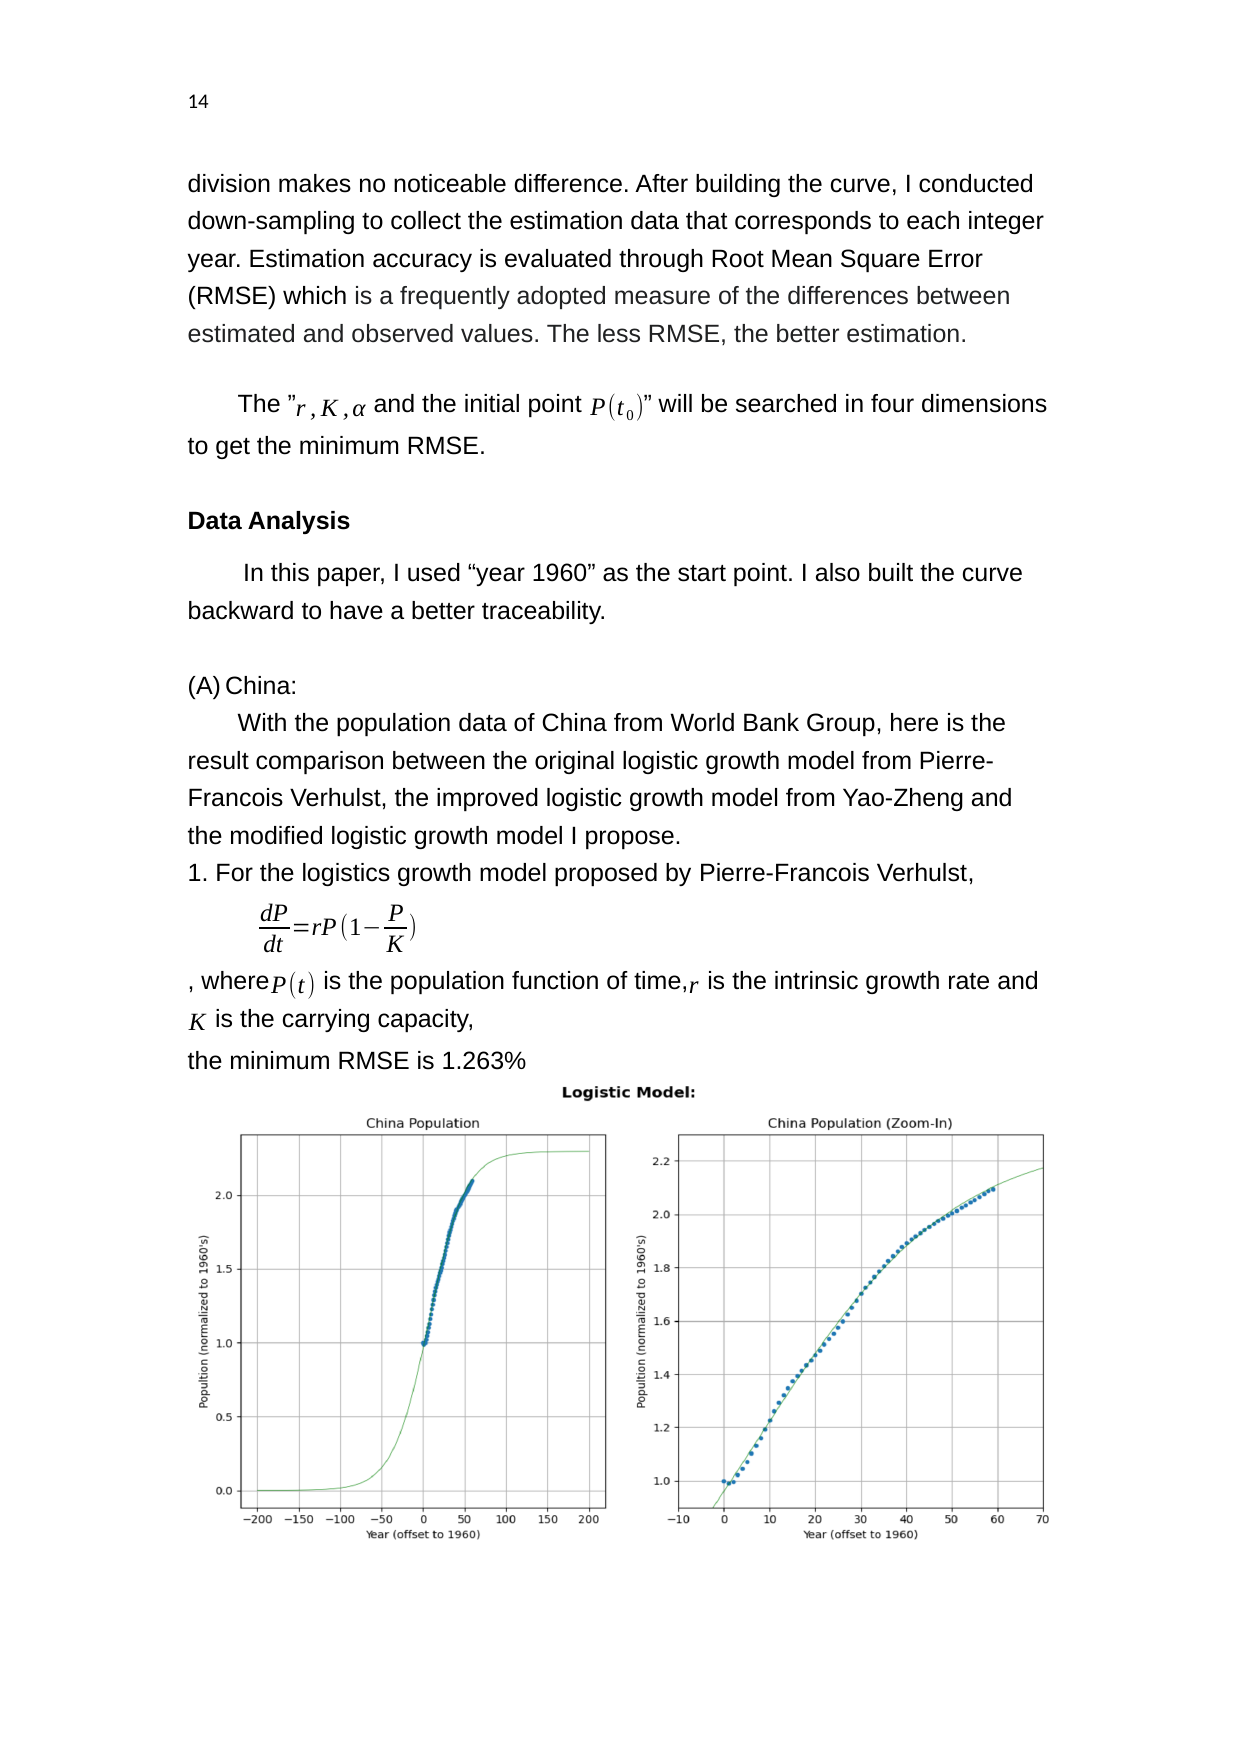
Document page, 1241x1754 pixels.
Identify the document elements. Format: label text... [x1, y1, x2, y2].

picture [187, 1078, 1053, 1543]
text 1. For the logistics growth model proposed by Pierre-Francois Verhulst, [187, 854, 1053, 891]
text With the population data of China from World Bank Group, here is the result comparison between the original logistic growth model from Pierre-Francois Verhulst, the improved logistic growth model from Yao-Zheng and the modified logistic growth model I propose. [187, 704, 1053, 854]
text In this paper, I used “year 1960” as the start point. I also built the curve backward to have a better traceability. [187, 554, 1053, 629]
text The ” and the initial point ” will be searched in four dimensions to get the minimum RMSE. [187, 389, 1053, 464]
list China: [187, 666, 1053, 704]
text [187, 164, 1053, 352]
text , where is the population function of time, is the intrinsic growth rate and is the carrying capacity, [187, 966, 1053, 1041]
text Data Analysis [187, 502, 1053, 539]
text the minimum RMSE is 1.263% [187, 1041, 1053, 1078]
